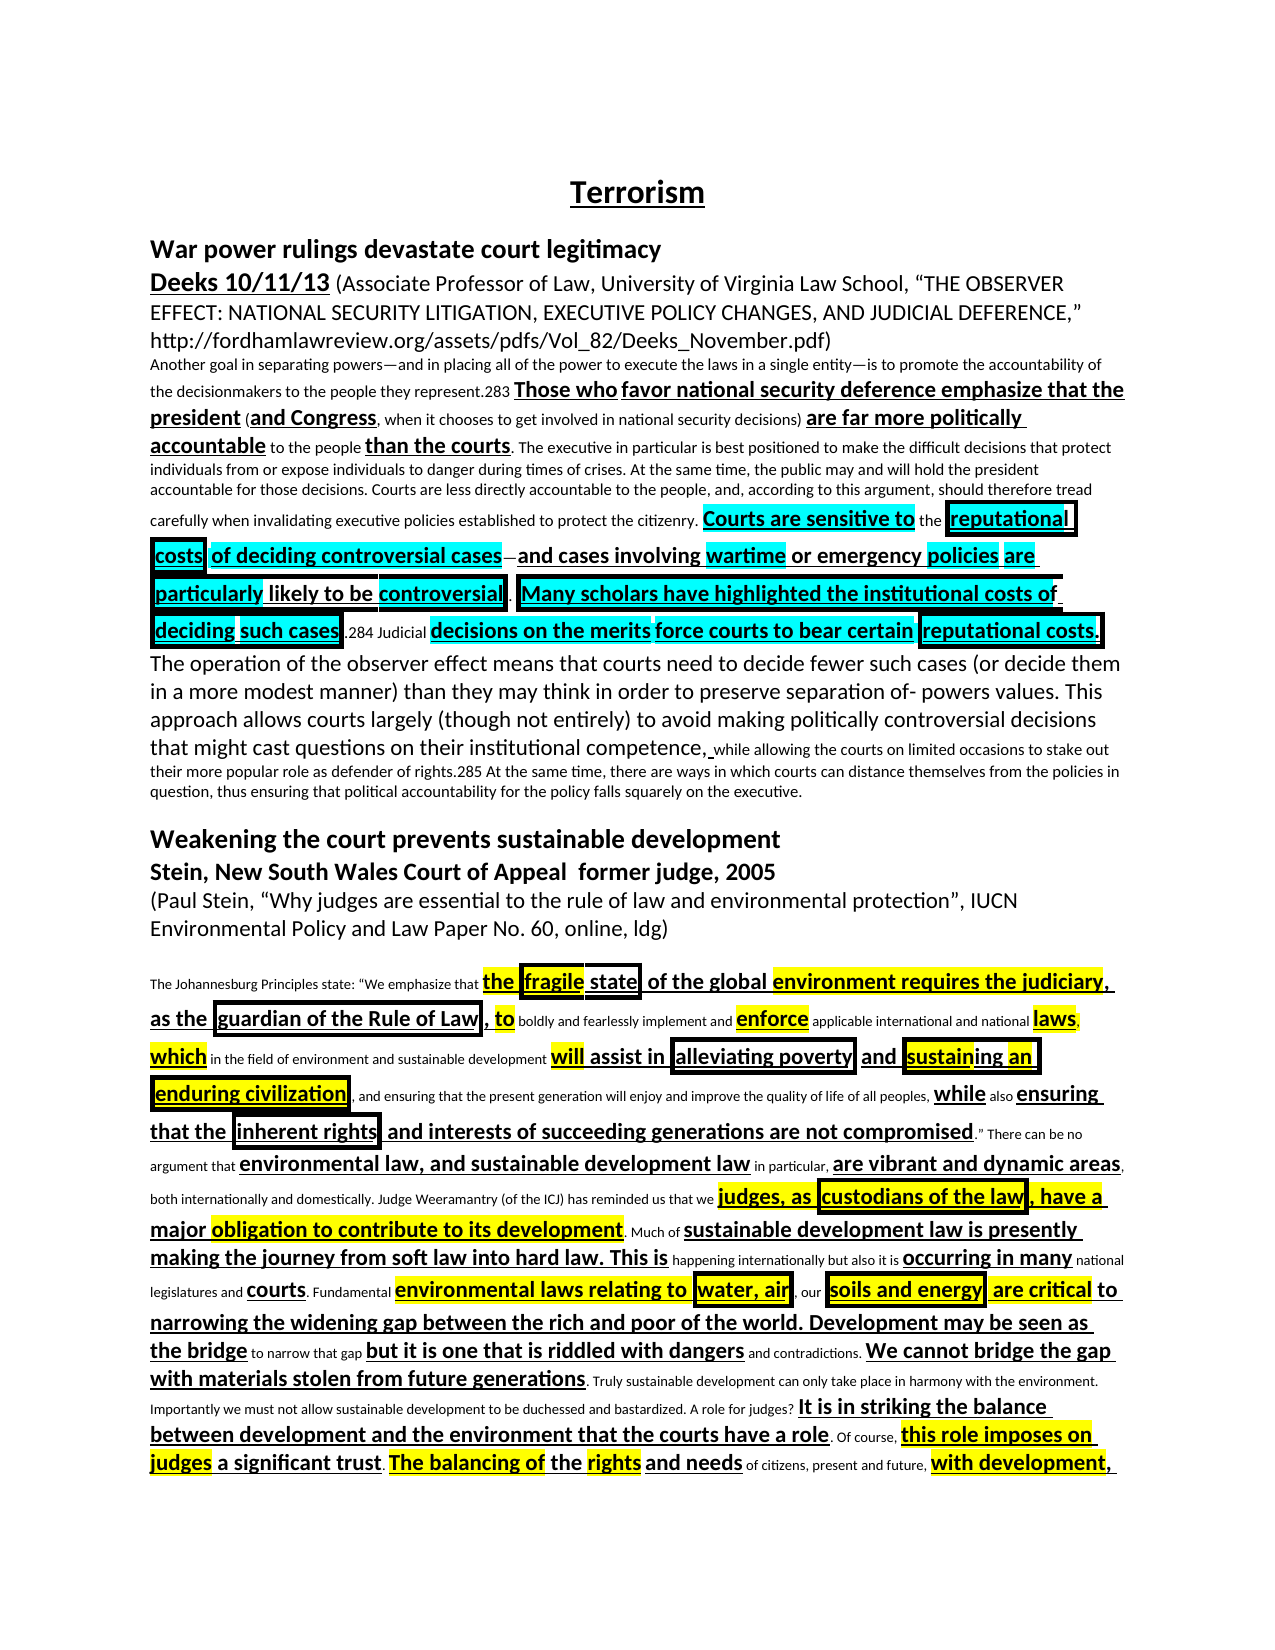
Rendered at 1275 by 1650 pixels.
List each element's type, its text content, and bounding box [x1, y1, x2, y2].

subtitle Weakening the court prevents sustainable development [150, 823, 1125, 856]
text Another goal in separating powers—and in placing all of the power to execute the laws in a single entity—is to promote the accountability of the decisionmakers to the people they represent.283 Those who favor national security deference emphasize that the president (and Congress, when it chooses to get involved in national security decisions) are far more politically accountable to the people than the courts. The executive in particular is best positioned to make the difficult decisions that protect individuals from or expose individuals to danger during times of crises. At the same time, the public may and will hold the president accountable for those decisions. Courts are less directly accountable to the people, and, according to this argument, should therefore tread carefully when invalidating executive policies established to protect the citizenry. Courts are sensitive to the reputational costs of deciding controversial cases—and cases involving wartime or emergency policies are particularly likely to be controversial. Many scholars have highlighted the institutional costs of deciding such cases.284 Judicial decisions on the merits force courts to bear certain reputational costs. The operation of the observer effect means that courts need to decide fewer such cases (or decide them in a more modest manner) than they may think in order to preserve separation of- powers values. This approach allows courts largely (though not entirely) to avoid making politically controversial decisions that might cast questions on their institutional competence, while allowing the courts on limited occasions to stake out their more popular role as defender of rights.285 At the same time, there are ways in which courts can distance themselves from the policies in question, thus ensuring that political accountability for the policy falls squarely on the executive. [150, 354, 1125, 802]
subtitle War power rulings devastate court legitimacy [150, 232, 1125, 265]
text (Paul Stein, “Why judges are essential to the rule of law and environmental protection”, IUCN Environmental Policy and Law Paper No. 60, online, ldg) [150, 886, 1125, 942]
text Deeks 10/11/13 (Associate Professor of Law, University of Virginia Law School, “THE OBSERVER EFFECT: NATIONAL SECURITY LITIGATION, EXECUTIVE POLICY CHANGES, AND JUDICIAL DEFERENCE,” http://fordhamlawreview.org/assets/pdfs/Vol_82/Deeks_November.pdf) [150, 265, 1125, 354]
text Stein, New South Wales Court of Appeal former judge, 2005 [150, 856, 1125, 886]
subtitle Terrorism [150, 171, 1125, 212]
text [150, 962, 1125, 1476]
